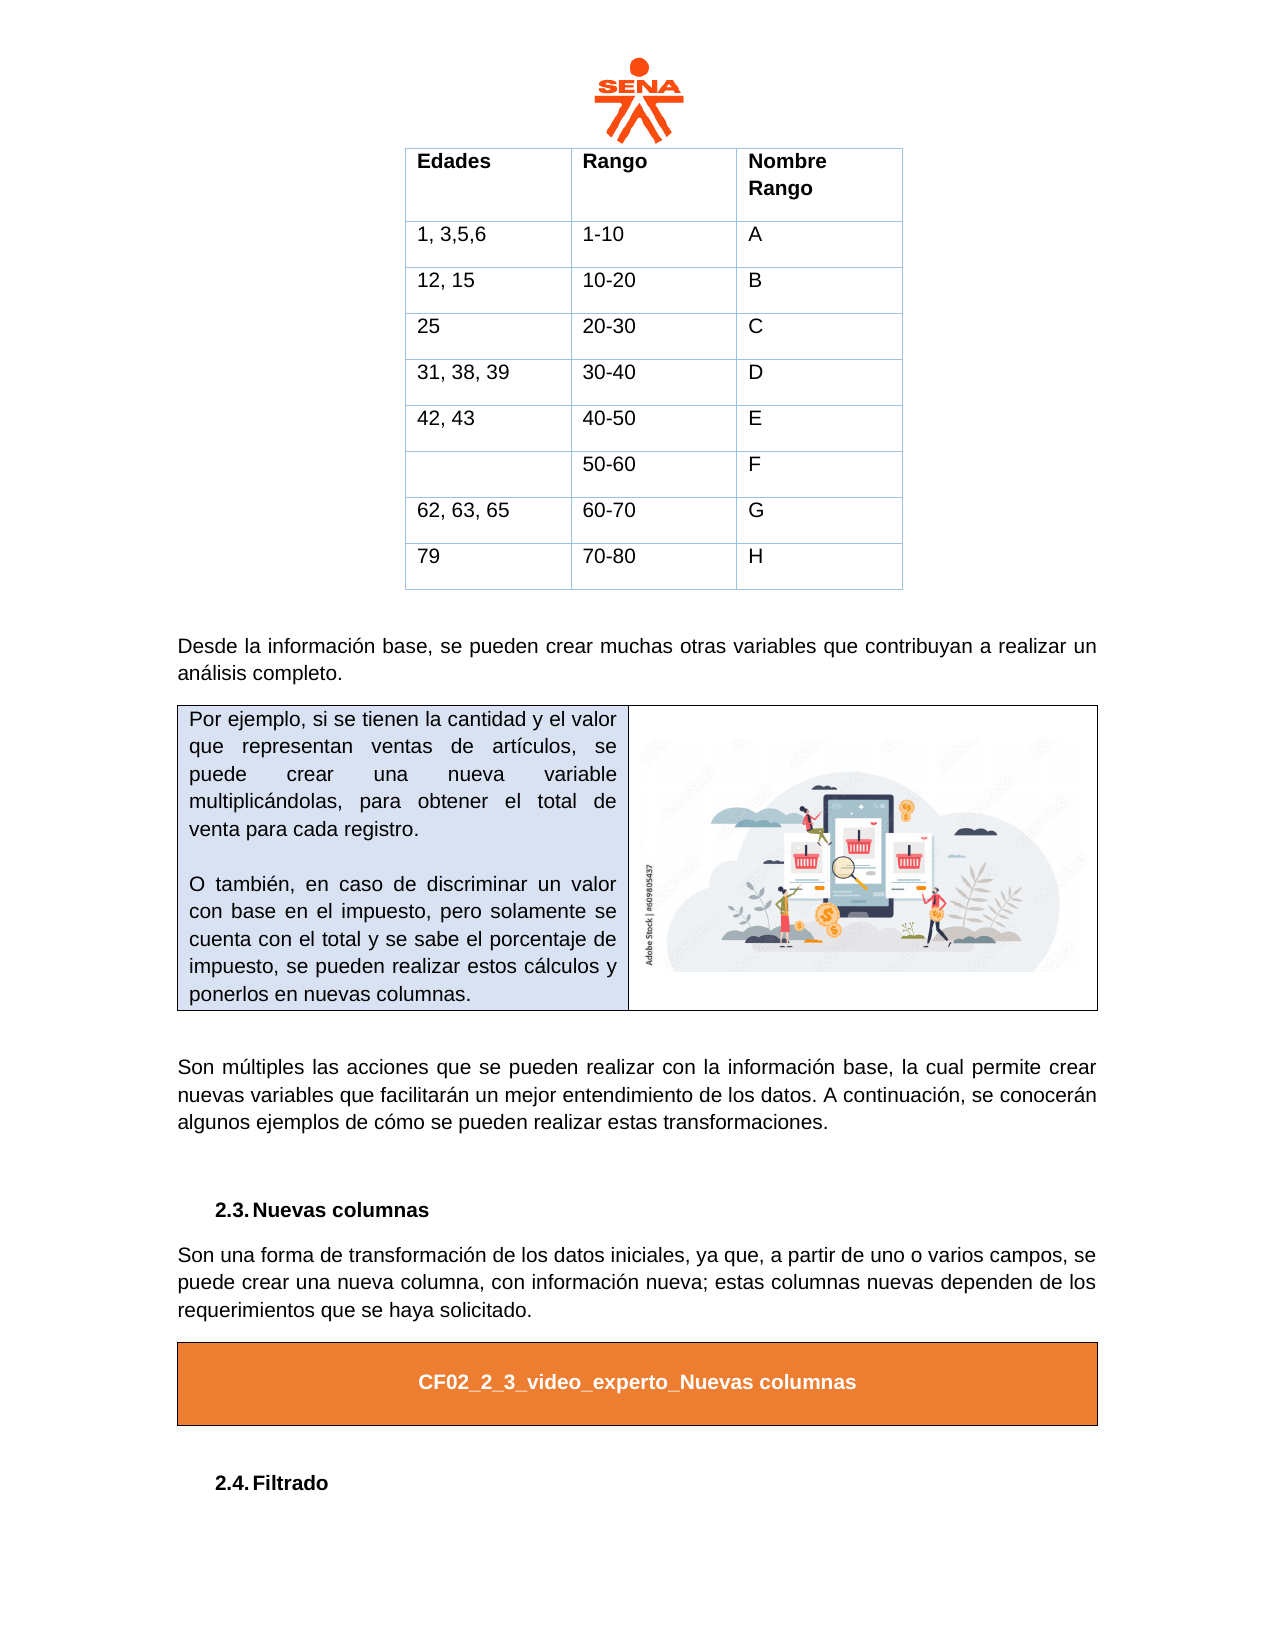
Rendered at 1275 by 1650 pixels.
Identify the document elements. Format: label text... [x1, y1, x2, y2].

table_header CF02_2_3_video_experto_Nuevas columnas [178, 1343, 1097, 1425]
table_cell 42, 43 [406, 406, 571, 451]
table_cell G [737, 498, 902, 543]
list Nuevas columnas [215, 1198, 1098, 1222]
table_cell 50-60 [572, 452, 736, 497]
table_cell F [737, 452, 902, 497]
table_cell H [737, 544, 902, 588]
table_header Por ejemplo, si se tienen la cantidad y el valor que representan ventas de artículos, se puede crear una nueva variable multiplicándolas, para obtener el total de venta para cada registro. O también, en caso de discriminar un valor con base en el impuesto, pero solamente se cuenta con el total y se sabe el porcentaje de impuesto, se pueden realizar estos cálculos y ponerlos en nuevas columnas. [178, 706, 628, 1010]
table_cell 60-70 [572, 498, 736, 543]
table_cell 62, 63, 65 [406, 498, 571, 543]
table_cell [406, 452, 571, 497]
text Desde la información base, se pueden crear muchas otras variables que contribuyan a realizar un análisis completo. [177, 634, 1098, 685]
table_header Rango [572, 149, 736, 221]
table_header Edades [406, 149, 571, 221]
text Son una forma de transformación de los datos iniciales, ya que, a partir de uno o varios campos, se puede crear una nueva columna, con información nueva; estas columnas nuevas dependen de los requerimientos que se haya solicitado. [177, 1242, 1098, 1321]
table_cell 70-80 [572, 544, 736, 588]
table_cell C [737, 314, 902, 359]
table_header [629, 706, 1097, 1010]
table_cell 1, 3,5,6 [406, 222, 571, 267]
picture [585, 54, 690, 148]
table_cell 20-30 [572, 314, 736, 359]
table_cell 31, 38, 39 [406, 360, 571, 405]
text Son múltiples las acciones que se pueden realizar con la información base, la cual permite crear nuevas variables que facilitarán un mejor entendimiento de los datos. A continuación, se conocerán algunos ejemplos de cómo se pueden realizar estas transformaciones. [177, 1055, 1098, 1134]
table_cell 40-50 [572, 406, 736, 451]
table_cell 30-40 [572, 360, 736, 405]
table_cell A [737, 222, 902, 267]
table_cell 10-20 [572, 268, 736, 313]
table_cell 79 [406, 544, 571, 588]
table_cell E [737, 406, 902, 451]
table_cell 1-10 [572, 222, 736, 267]
list Filtrado [215, 1470, 1098, 1494]
picture [639, 739, 1087, 972]
table_cell B [737, 268, 902, 313]
table_cell 12, 15 [406, 268, 571, 313]
table_header Nombre Rango [737, 149, 902, 221]
table_cell 25 [406, 314, 571, 359]
table_cell D [737, 360, 902, 405]
